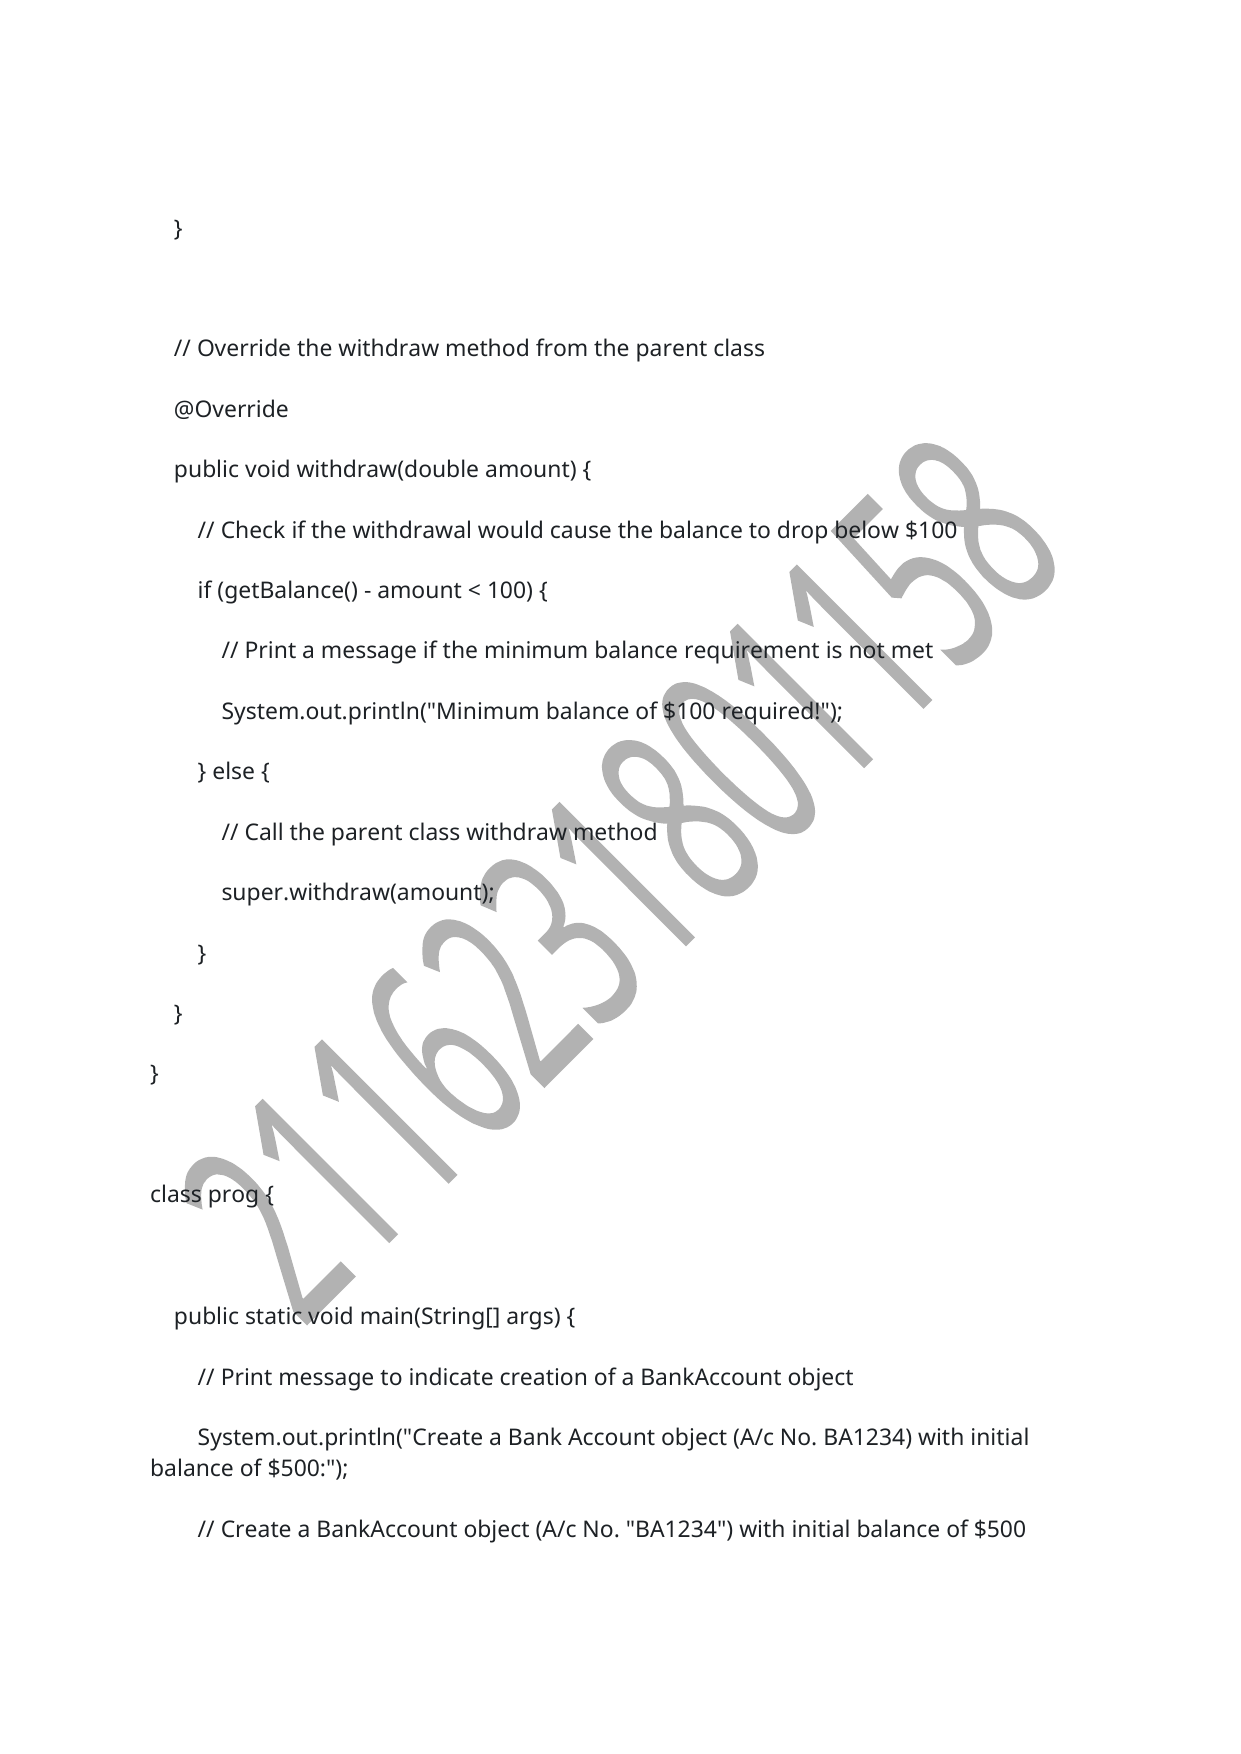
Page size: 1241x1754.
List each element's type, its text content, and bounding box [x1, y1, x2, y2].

subtitle System.out.println("Create a Bank Account object (A/c No. BA1234) with initial balance of $500:"); [150, 1421, 1090, 1483]
subtitle } [150, 1057, 1090, 1089]
subtitle } [150, 937, 1090, 968]
subtitle } [150, 212, 1090, 243]
subtitle // Print a message if the minimum balance requirement is not met [150, 634, 1090, 666]
subtitle // Check if the withdrawal would cause the balance to drop below $100 [150, 514, 1090, 545]
subtitle @Override [150, 393, 1090, 424]
subtitle public static void main(String[] args) { [150, 1300, 1090, 1331]
subtitle if (getBalance() - amount < 100) { [150, 574, 1090, 605]
subtitle public void withdraw(double amount) { [150, 453, 1090, 484]
subtitle // Create a BankAccount object (A/c No. "BA1234") with initial balance of $500 [150, 1513, 1090, 1544]
subtitle super.withdraw(amount); [150, 876, 1090, 907]
subtitle class prog { [150, 1178, 1090, 1209]
subtitle // Print message to indicate creation of a BankAccount object [150, 1361, 1090, 1392]
subtitle // Override the withdraw method from the parent class [150, 332, 1090, 364]
subtitle } [150, 997, 1090, 1028]
subtitle } else { [150, 755, 1090, 787]
subtitle // Call the parent class withdraw method [150, 816, 1090, 847]
subtitle System.out.println("Minimum balance of $100 required!"); [150, 695, 1090, 726]
